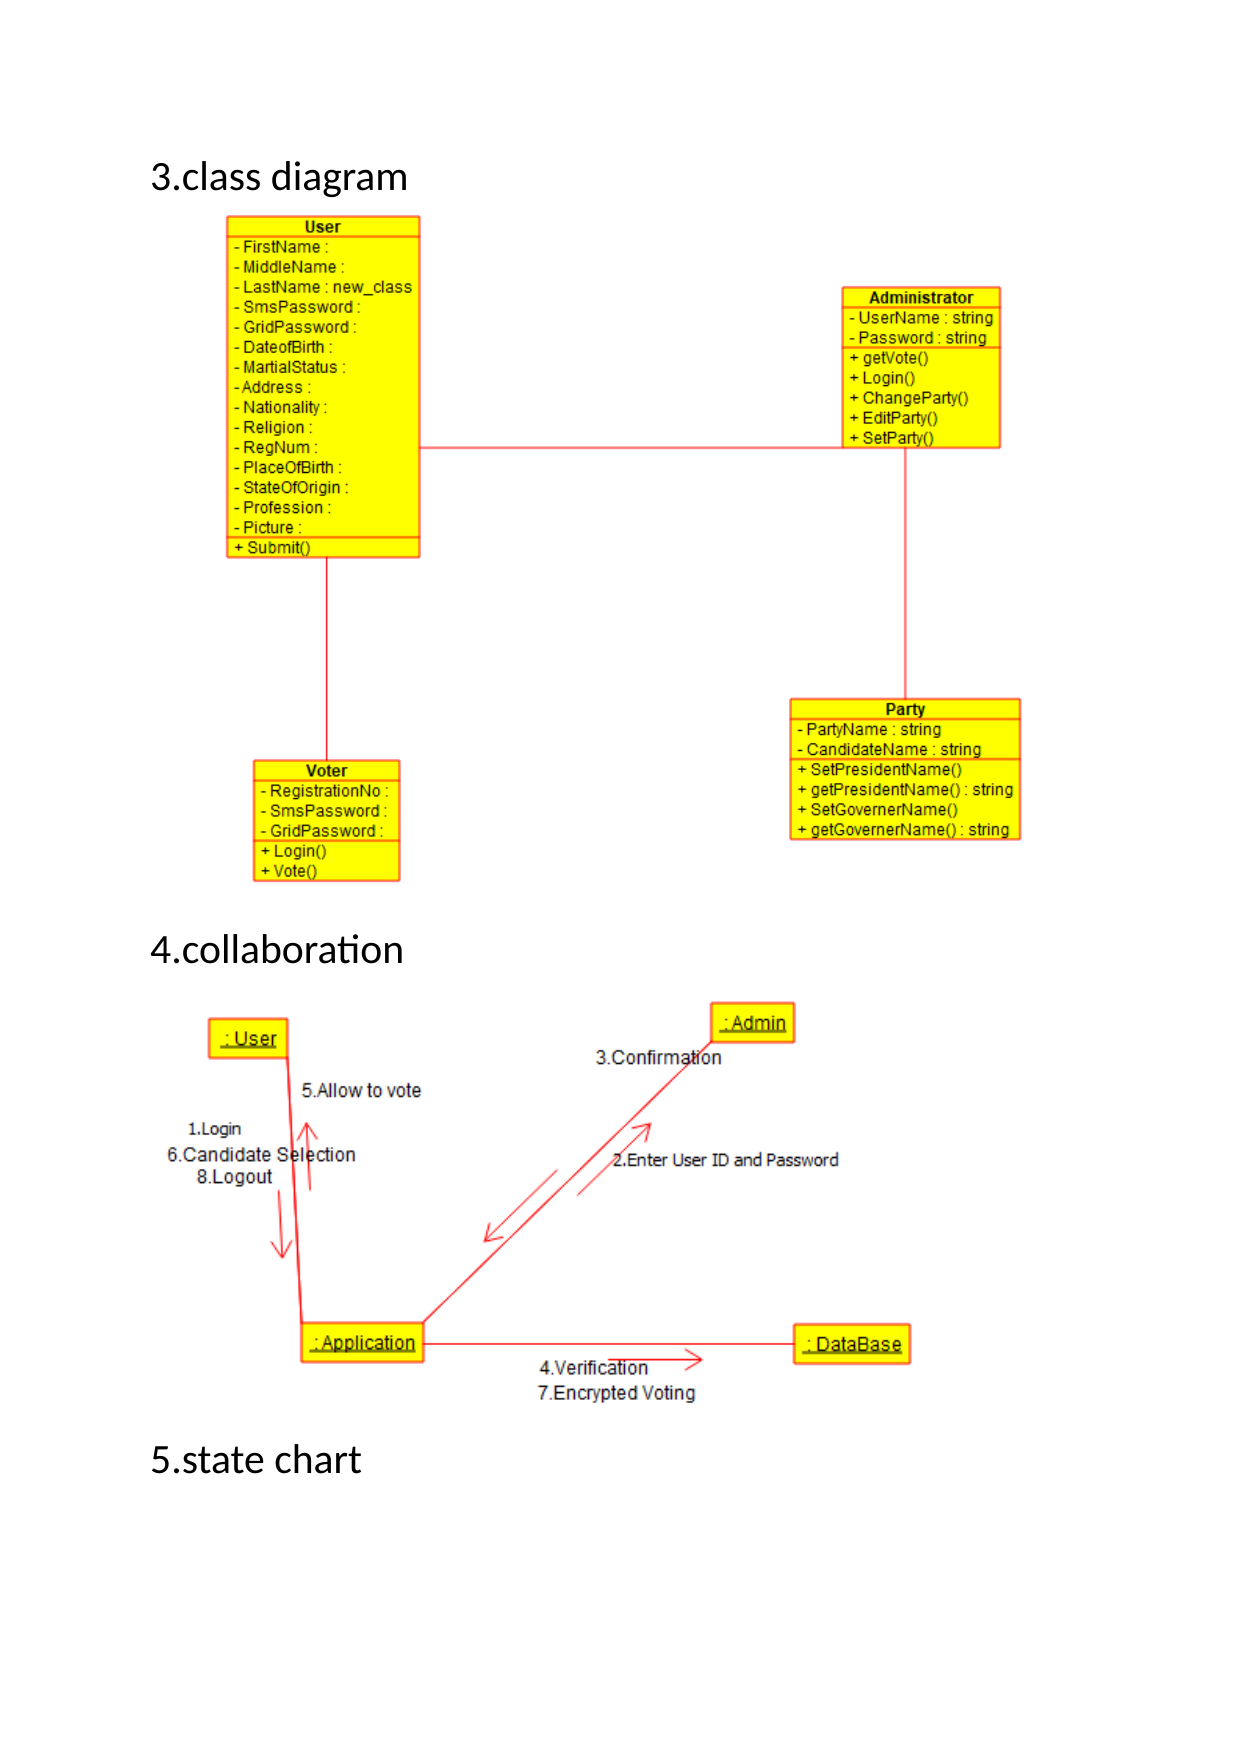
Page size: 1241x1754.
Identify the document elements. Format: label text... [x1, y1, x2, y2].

text 4.collaboration [150, 923, 1090, 974]
text 3.class diagram [150, 150, 1090, 203]
picture [150, 995, 1025, 1414]
text 5.state chart [150, 1433, 1090, 1483]
picture [150, 203, 1091, 905]
